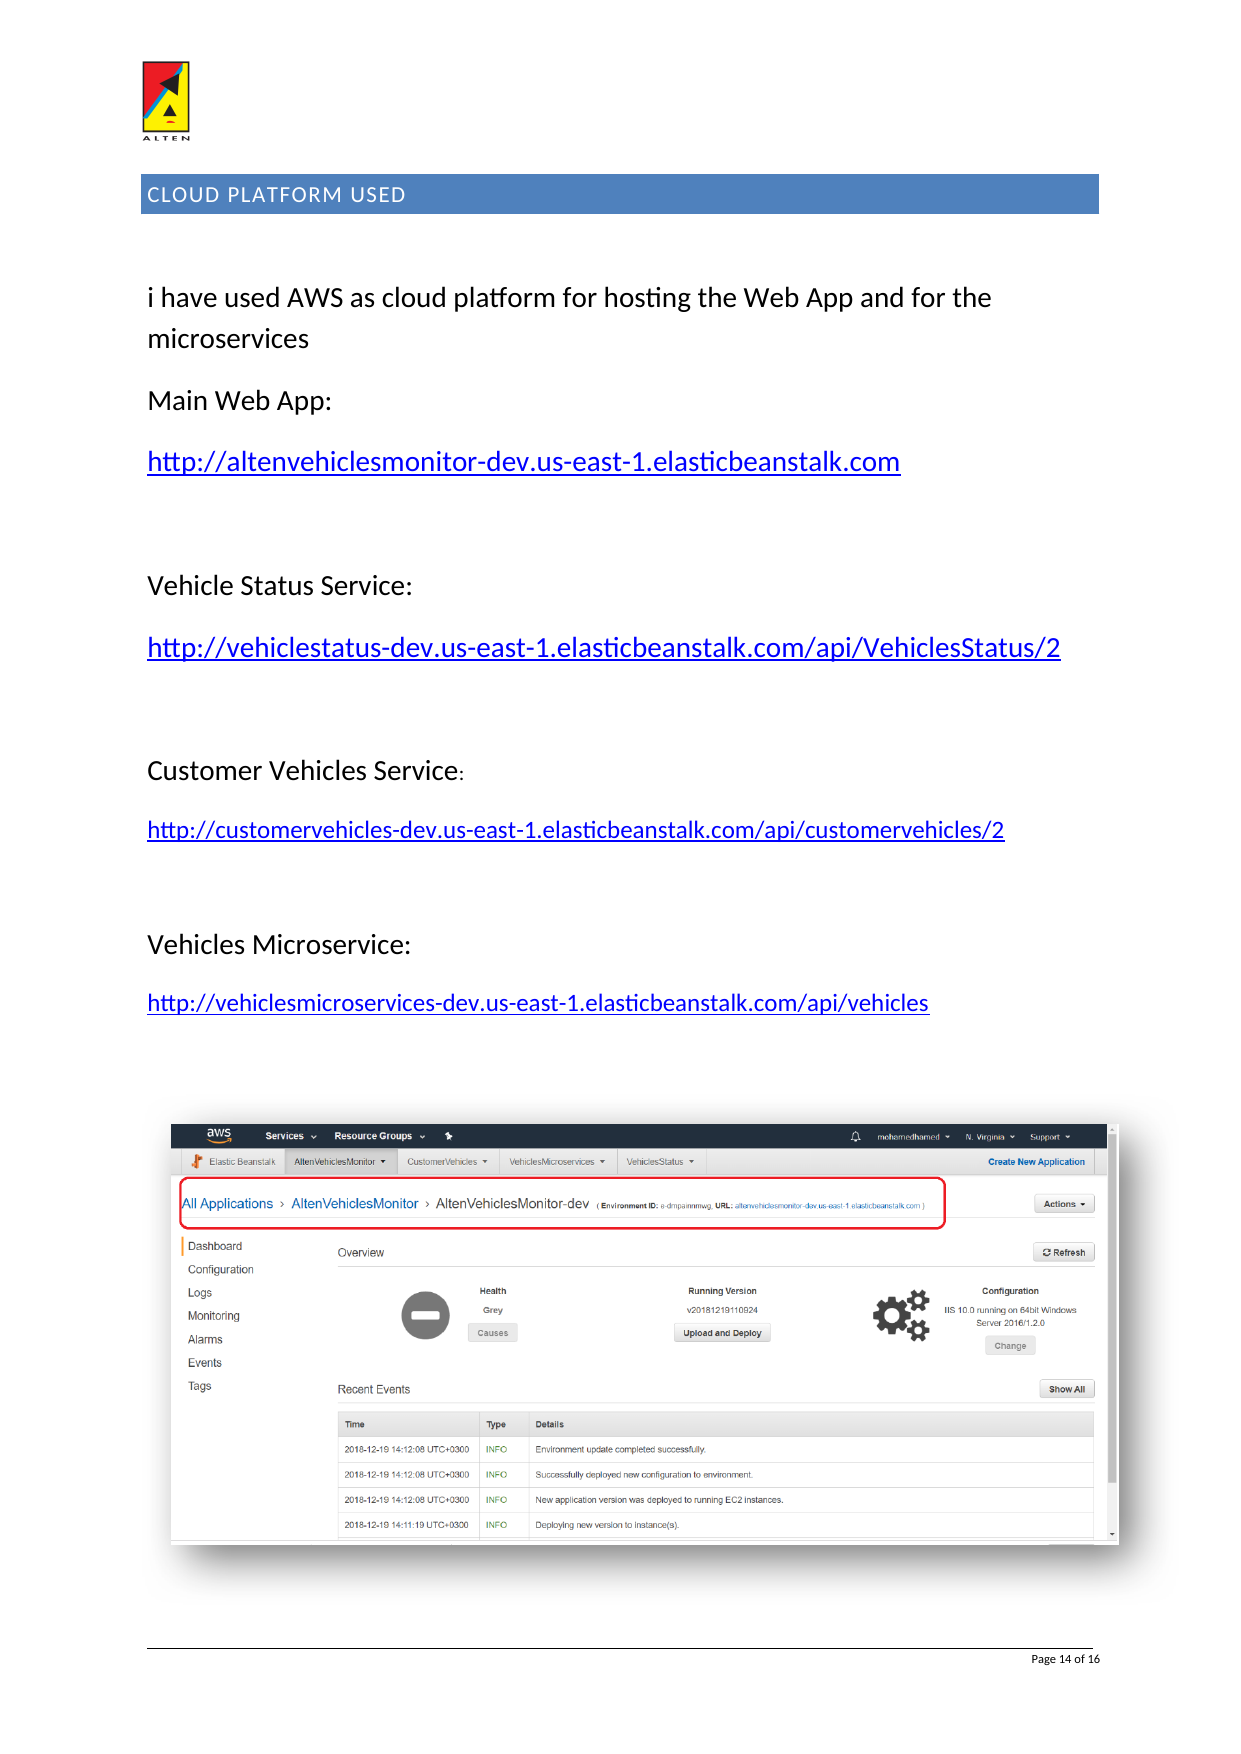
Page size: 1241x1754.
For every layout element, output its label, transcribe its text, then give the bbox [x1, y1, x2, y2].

text i have used AWS as cloud platform for hosting the Web App and for the microservices [147, 279, 1093, 356]
text http://vehiclesmicroservices-dev.us-east-1.elasticbeanstalk.com/api/vehicles [147, 988, 1093, 1018]
text Vehicle Status Service: [147, 567, 1093, 603]
subtitle Cloud Platform Used [147, 180, 1093, 208]
picture [171, 1124, 1119, 1545]
text http://altenvehiclesmonitor-dev.us-east-1.elasticbeanstalk.com [147, 443, 1093, 479]
text Vehicles Microservice: [147, 926, 1093, 961]
text Customer Vehicles Service: [147, 752, 1093, 788]
text http://vehiclestatus-dev.us-east-1.elasticbeanstalk.com/api/VehiclesStatus/2 [147, 629, 1093, 664]
text Main Web App: [147, 382, 1093, 417]
text http://customervehicles-dev.us-east-1.elasticbeanstalk.com/api/customervehicles/2 [147, 814, 1093, 845]
picture [95, 52, 237, 150]
